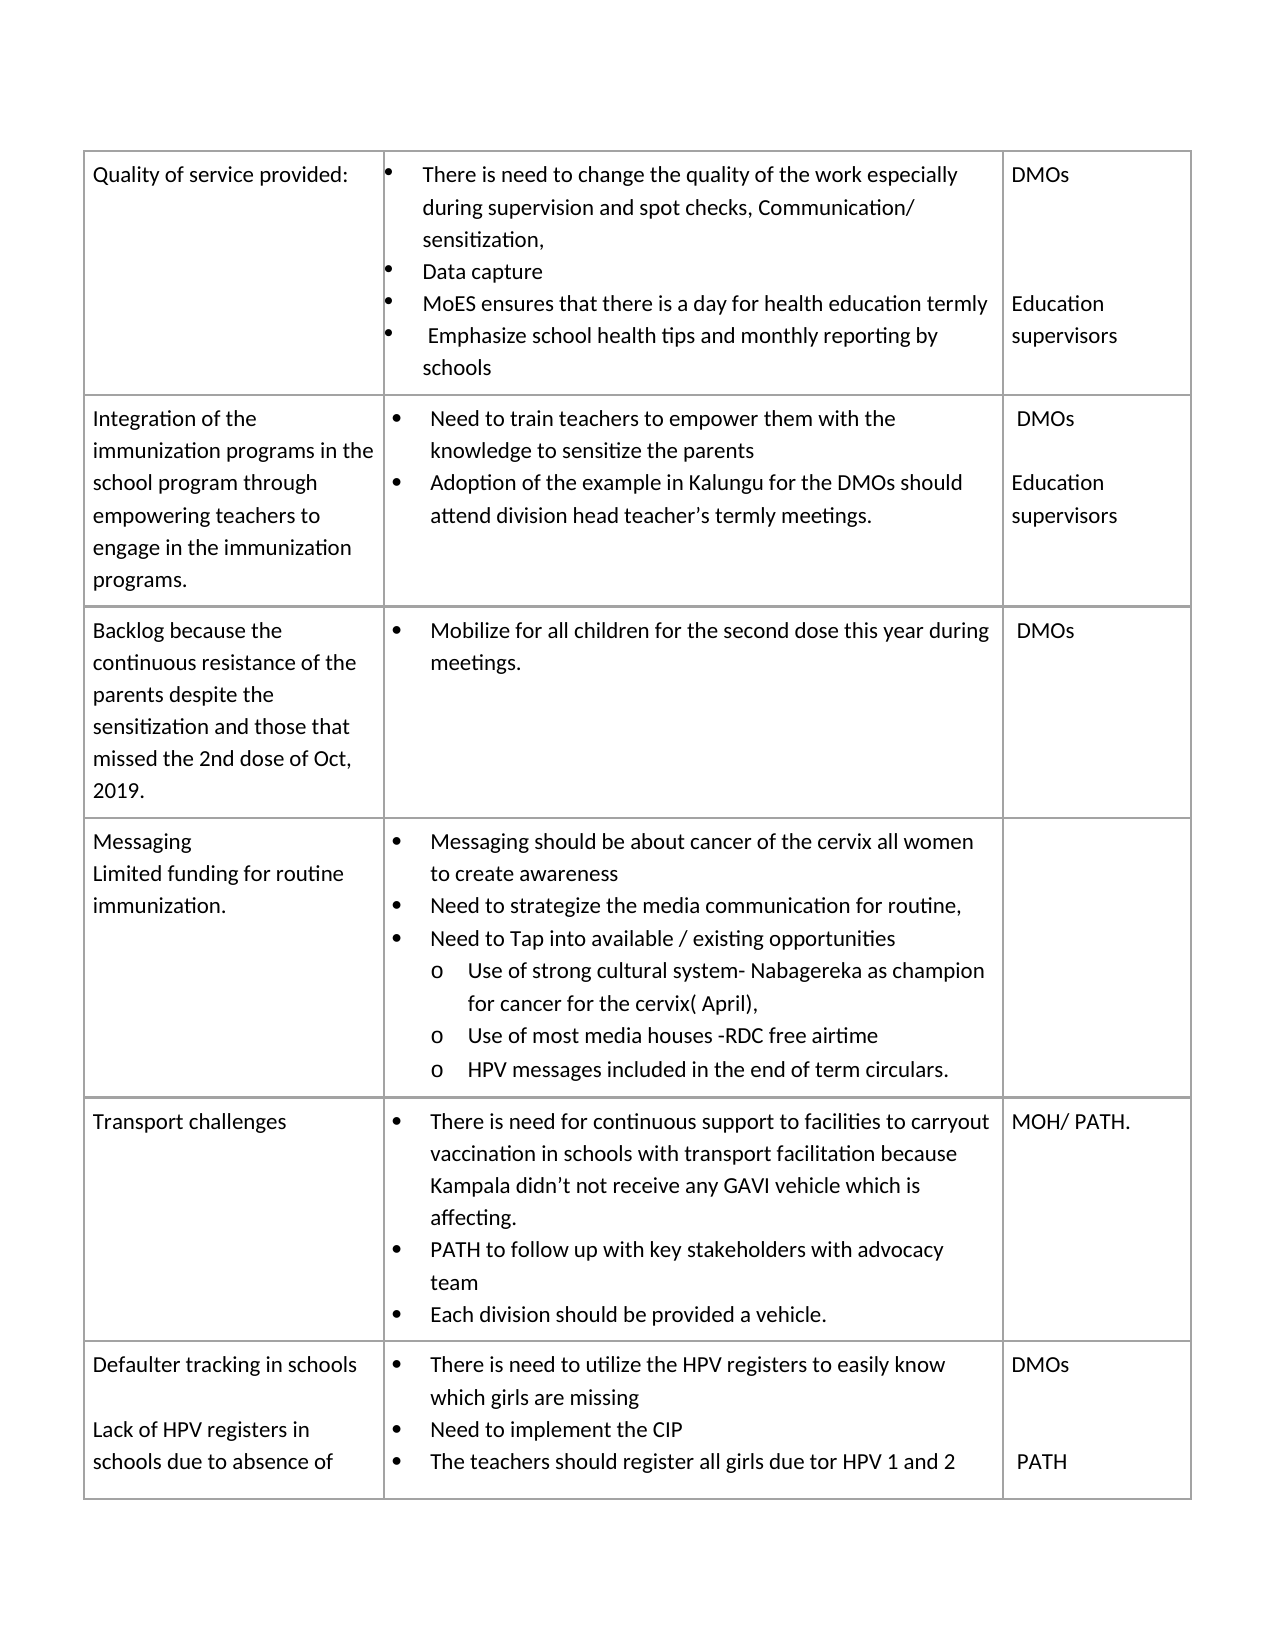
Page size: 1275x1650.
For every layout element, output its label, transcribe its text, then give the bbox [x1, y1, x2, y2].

table_cell Mobilize for all children for the second dose this year during meetings. [385, 608, 1002, 817]
table_cell DMOs PATH [1004, 1342, 1190, 1498]
table_cell MOH/ PATH. [1004, 1099, 1190, 1340]
table_cell There is need to change the quality of the work especially during supervision and spot checks, Communication/ sensitization, Data capture MoES ensures that there is a day for health education termly Emphasize school health tips and monthly reporting by schools [385, 152, 1002, 394]
table_cell DMOs [1004, 608, 1190, 817]
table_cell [85, 1342, 383, 1498]
table_cell Quality of service provided: [85, 152, 383, 394]
table_cell [1004, 819, 1190, 1096]
table_cell Messaging should be about cancer of the cervix all women to create awareness Need to strategize the media communication for routine, Need to Tap into available / existing opportunities Use of strong cultural system- Nabagereka as champion for cancer for the cervix( April), Use of most media houses -RDC free airtime HPV messages included in the end of term circulars. [385, 819, 1002, 1096]
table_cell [385, 1342, 1002, 1498]
table_cell Need to train teachers to empower them with the knowledge to sensitize the parents Adoption of the example in Kalungu for the DMOs should attend division head teacher’s termly meetings. [385, 396, 1002, 605]
table_cell Backlog because the continuous resistance of the parents despite the sensitization and those that missed the 2nd dose of Oct, 2019. [85, 608, 383, 817]
table_cell Transport challenges [85, 1099, 383, 1340]
table_cell DMOs Education supervisors [1004, 152, 1190, 394]
table_cell There is need for continuous support to facilities to carryout vaccination in schools with transport facilitation because Kampala didn’t not receive any GAVI vehicle which is affecting. PATH to follow up with key stakeholders with advocacy team Each division should be provided a vehicle. [385, 1099, 1002, 1340]
table_cell Messaging Limited funding for routine immunization. [85, 819, 383, 1096]
table_cell DMOs Education supervisors [1004, 396, 1190, 605]
table_cell Integration of the immunization programs in the school program through empowering teachers to engage in the immunization programs. [85, 396, 383, 605]
